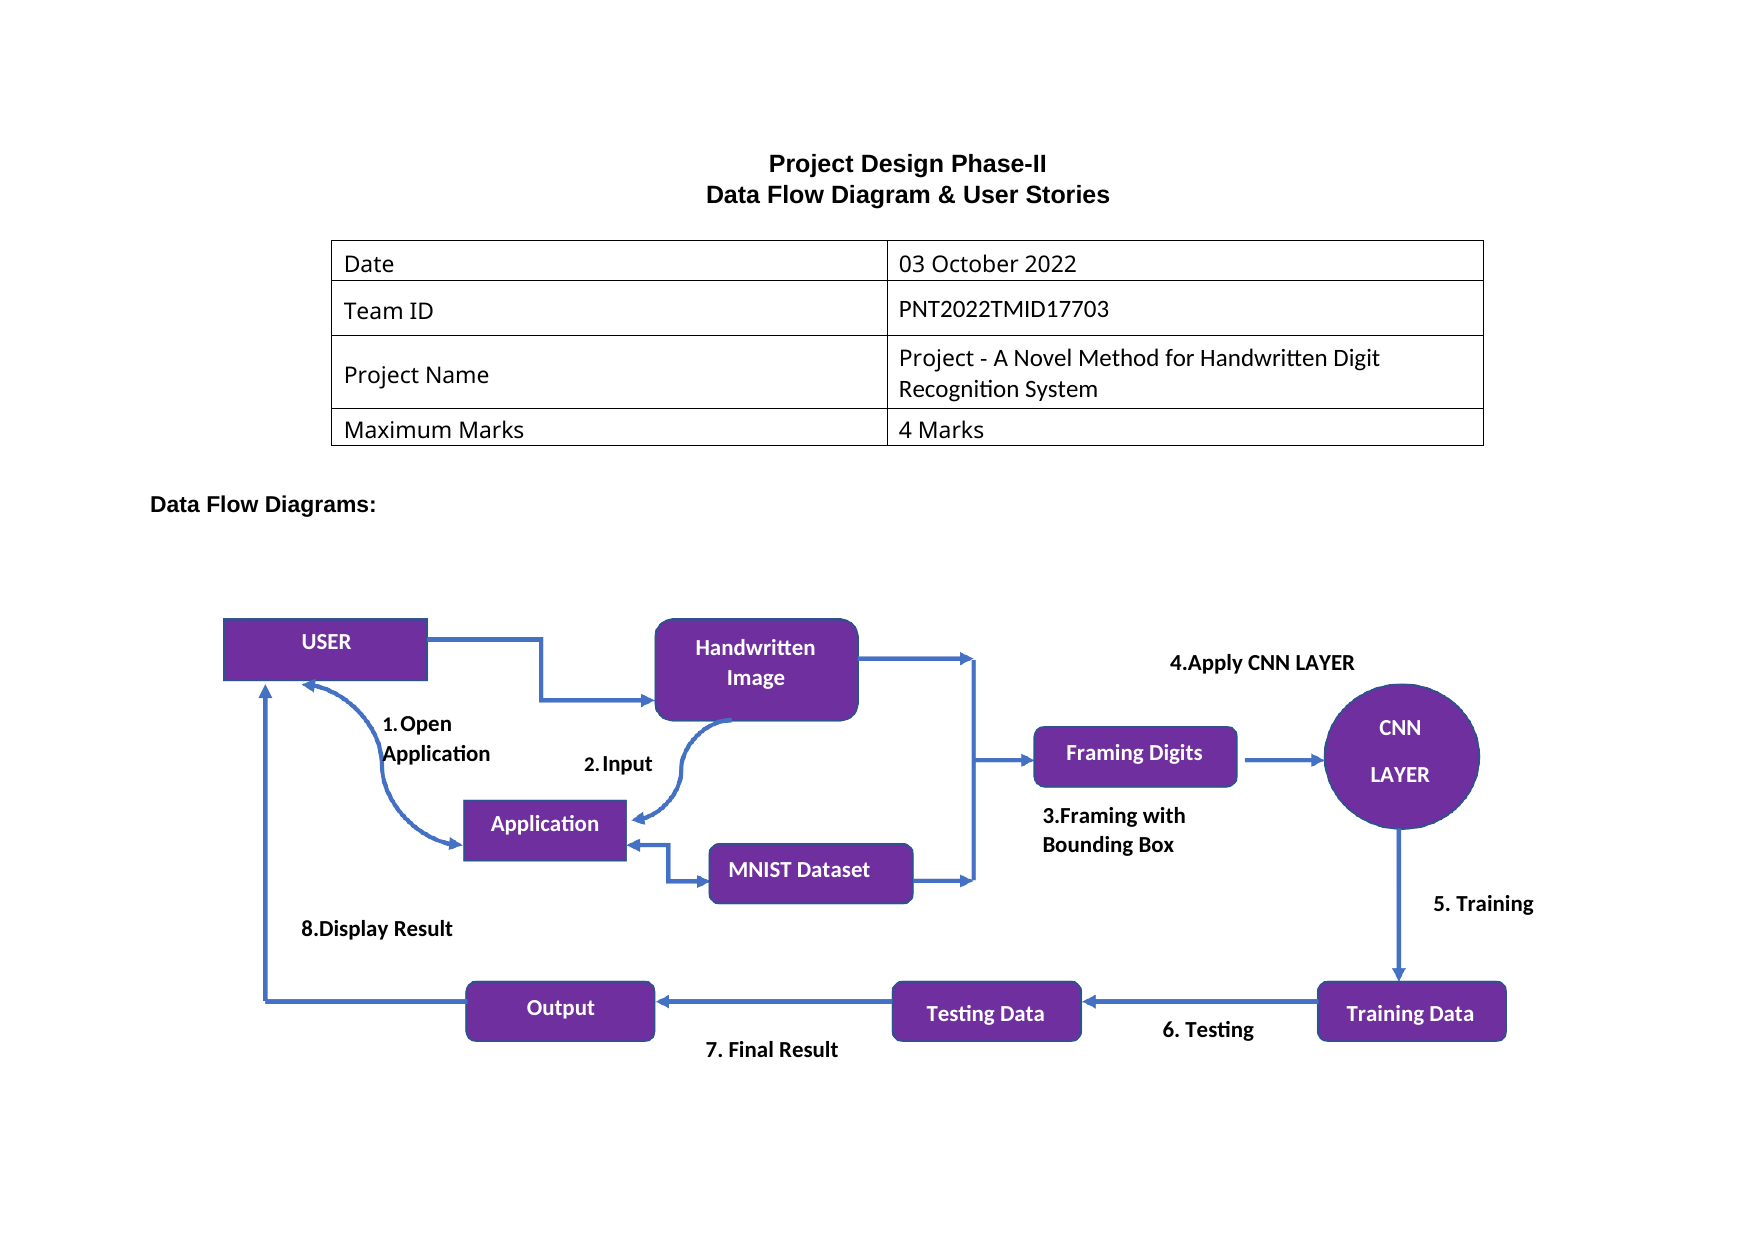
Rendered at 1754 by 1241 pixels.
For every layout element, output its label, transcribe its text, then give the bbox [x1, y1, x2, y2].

text 5. Training [1433, 889, 1683, 917]
text Framing Digits [1064, 738, 1204, 766]
text CNN LAYER [1370, 713, 1433, 788]
text 8.Display Result [301, 914, 453, 942]
text MNIST Dataset [728, 855, 874, 883]
table_cell Maximum Marks [332, 409, 887, 445]
table_cell Team ID [332, 281, 887, 334]
title Project Design Phase-II [703, 149, 1112, 178]
list Open Application [382, 709, 491, 767]
text Data Flow Diagrams: [150, 491, 1683, 518]
text Output [139, 993, 595, 1021]
list Input [584, 749, 653, 777]
table_cell 4 Marks [888, 409, 1483, 445]
text Testing Data [926, 999, 1046, 1027]
table_header Date [332, 241, 887, 279]
table_cell Project Name [332, 336, 887, 408]
table_cell Project - A Novel Method for Handwritten Digit Recognition System [888, 336, 1483, 408]
table_cell PNT2022TMID17703 [888, 281, 1483, 334]
text Training Data [1346, 999, 1683, 1027]
text Application [491, 809, 600, 837]
text Bounding Box [1042, 830, 1190, 858]
text 7. Final Result [705, 1035, 838, 1063]
title Data Flow Diagram & User Stories [704, 180, 1112, 209]
text 6. Testing [1162, 1015, 1254, 1043]
picture [223, 618, 1507, 1042]
text USER [139, 627, 351, 655]
text 4.Apply CNN LAYER [1170, 648, 1355, 676]
text 3.Framing with [1042, 807, 1190, 827]
table_header 03 October 2022 [888, 241, 1483, 279]
text Handwritten Image [695, 633, 818, 691]
